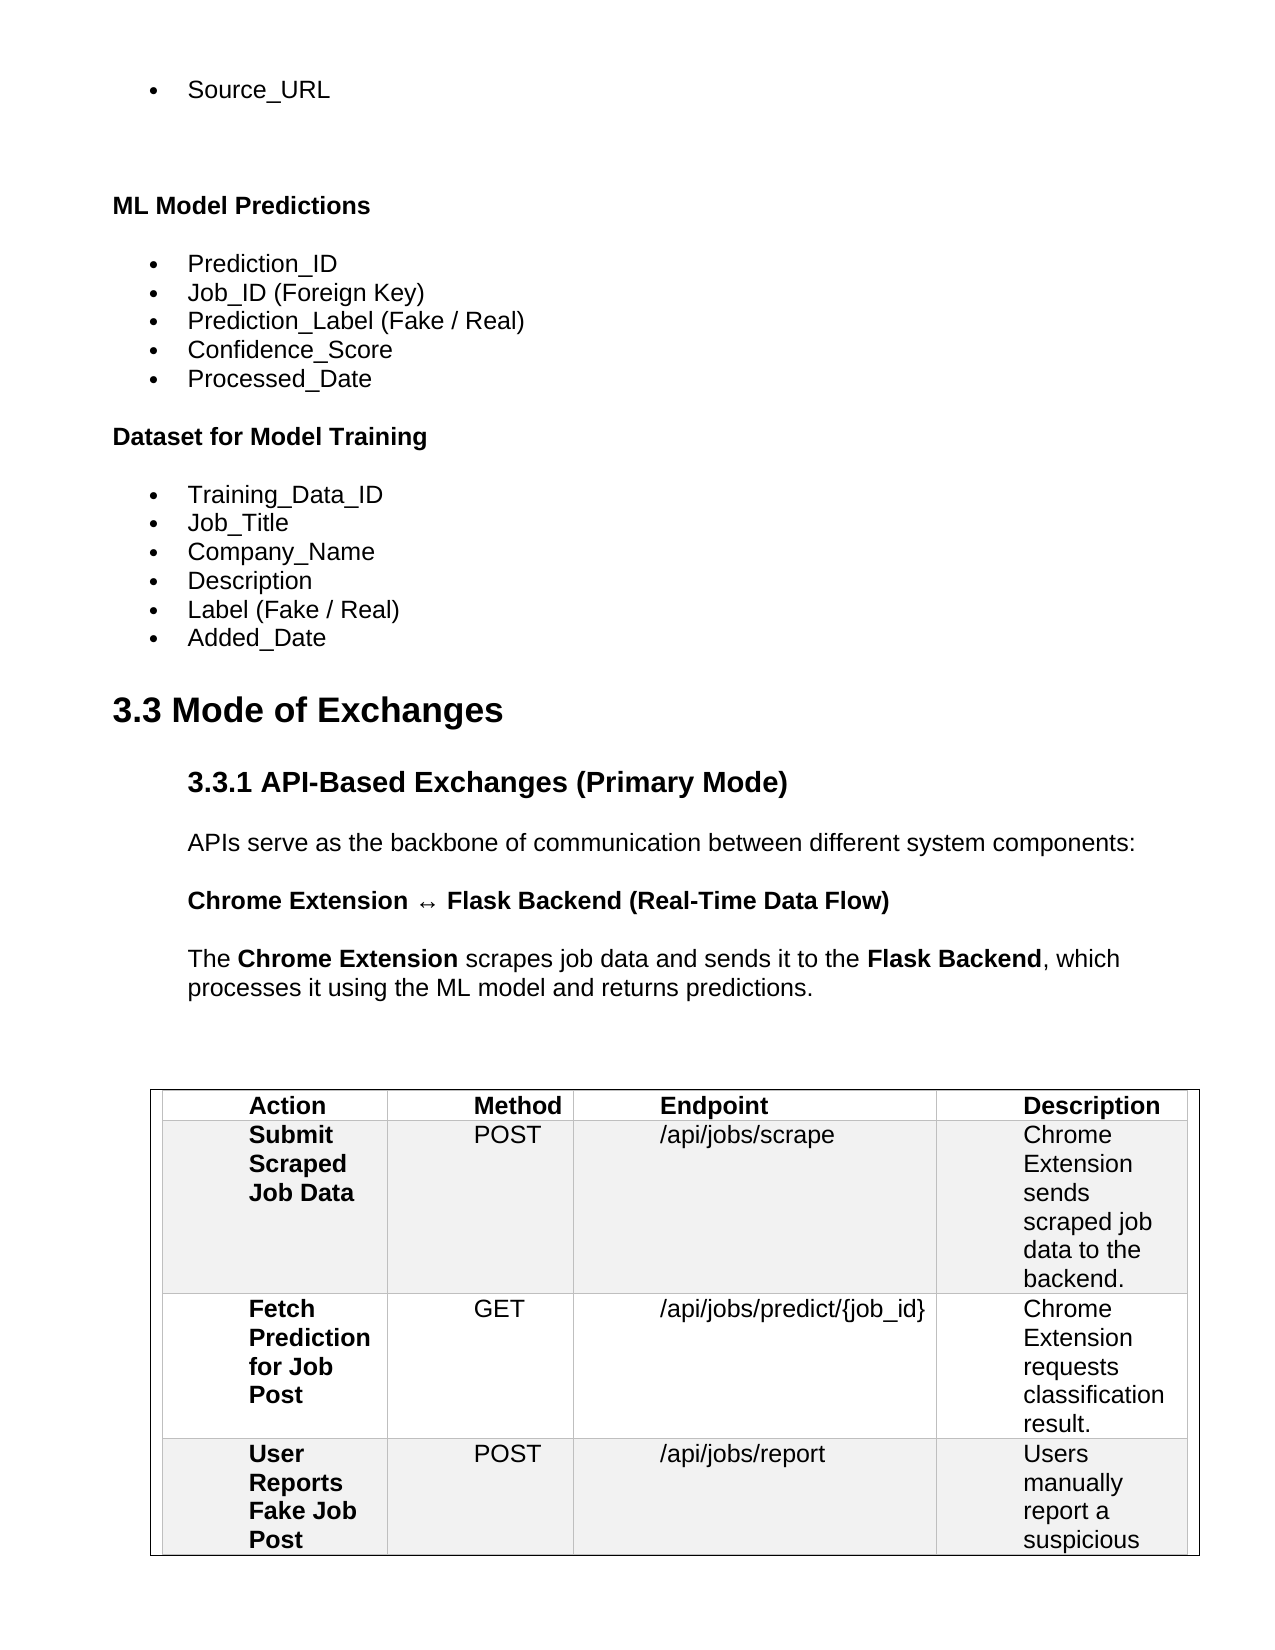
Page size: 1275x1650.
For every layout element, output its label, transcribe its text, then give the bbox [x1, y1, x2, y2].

table_header [388, 1091, 573, 1120]
table_header [163, 1091, 387, 1120]
table_header [388, 1294, 573, 1438]
list Label (Fake / Real) [150, 594, 1200, 623]
list Training_Data_ID [150, 479, 1200, 508]
list Added_Date [150, 623, 1200, 652]
text APIs serve as the backbone of communication between different system components: [187, 828, 1200, 857]
table_header [151, 1090, 162, 1555]
list Source_URL [150, 75, 1200, 104]
table_header [163, 1294, 387, 1438]
text Chrome Extension ↔ Flask Backend (Real-Time Data Flow) [187, 886, 1200, 915]
list Job_Title [150, 508, 1200, 537]
text ML Model Predictions [112, 191, 1200, 219]
list Company_Name [150, 537, 1200, 566]
table_header [937, 1091, 1187, 1120]
list Prediction_ID [150, 249, 1200, 277]
table_header [574, 1091, 936, 1120]
text 3.3.1 API-Based Exchanges (Primary Mode) [187, 766, 1200, 799]
list Confidence_Score [150, 335, 1200, 364]
text Dataset for Model Training [112, 422, 1200, 450]
table_header [937, 1294, 1187, 1438]
subtitle 3.3 Mode of Exchanges [112, 689, 1200, 730]
list Description [150, 566, 1200, 594]
list Processed_Date [150, 364, 1200, 392]
list Job_ID (Foreign Key) [150, 277, 1200, 306]
text The Chrome Extension scrapes job data and sends it to the Flask Backend, which processes it using the ML model and returns predictions. [187, 944, 1200, 1002]
list Prediction_Label (Fake / Real) [150, 306, 1200, 335]
table_header [574, 1294, 936, 1438]
table_header [1188, 1090, 1199, 1555]
